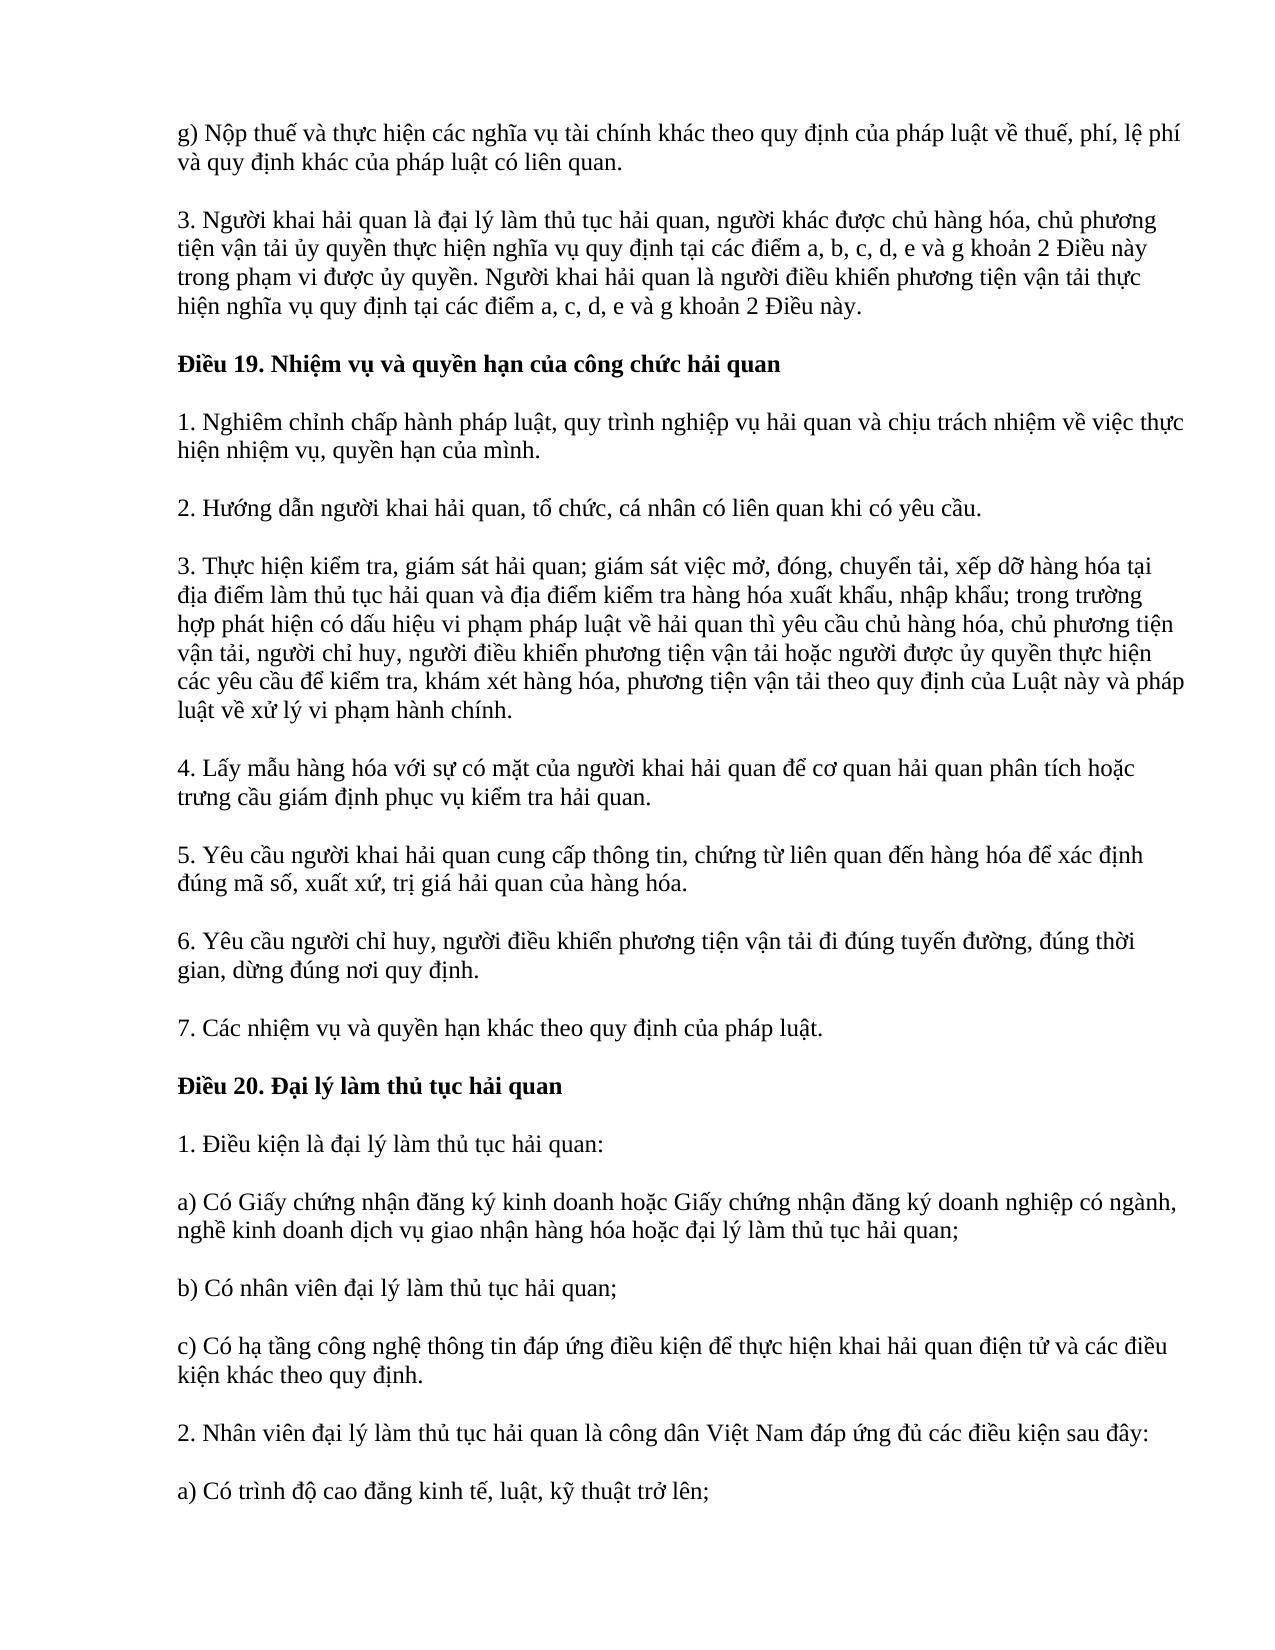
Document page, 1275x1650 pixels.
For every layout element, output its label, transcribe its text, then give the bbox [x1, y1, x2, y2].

text 2. Nhân viên đại lý làm thủ tục hải quan là công dân Việt Nam đáp ứng đủ các điều kiện sau đây: [177, 1418, 1186, 1447]
text g) Nộp thuế và thực hiện các nghĩa vụ tài chính khác theo quy định của pháp luật về thuế, phí, lệ phí và quy định khác của pháp luật có liên quan. [177, 118, 1186, 176]
text a) Có Giấy chứng nhận đăng ký kinh doanh hoặc Giấy chứng nhận đăng ký doanh nghiệp có ngành, nghề kinh doanh dịch vụ giao nhận hàng hóa hoặc đại lý làm thủ tục hải quan; [177, 1187, 1186, 1244]
text 1. Nghiêm chỉnh chấp hành pháp luật, quy trình nghiệp vụ hải quan và chịu trách nhiệm về việc thực hiện nhiệm vụ, quyền hạn của mình. [177, 407, 1186, 464]
text Điều 19. Nhiệm vụ và quyền hạn của công chức hải quan [177, 349, 1186, 378]
text 6. Yêu cầu người chỉ huy, người điều khiển phương tiện vận tải đi đúng tuyến đường, đúng thời gian, dừng đúng nơi quy định. [177, 926, 1186, 984]
text 7. Các nhiệm vụ và quyền hạn khác theo quy định của pháp luật. [177, 1013, 1186, 1042]
text Điều 20. Đại lý làm thủ tục hải quan [177, 1071, 1186, 1100]
text a) Có trình độ cao đẳng kinh tế, luật, kỹ thuật trở lên; [177, 1476, 1186, 1505]
text 5. Yêu cầu người khai hải quan cung cấp thông tin, chứng từ liên quan đến hàng hóa để xác định đúng mã số, xuất xứ, trị giá hải quan của hàng hóa. [177, 840, 1186, 897]
text 3. Thực hiện kiểm tra, giám sát hải quan; giám sát việc mở, đóng, chuyển tải, xếp dỡ hàng hóa tại địa điểm làm thủ tục hải quan và địa điểm kiểm tra hàng hóa xuất khẩu, nhập khẩu; trong trường hợp phát hiện có dấu hiệu vi phạm pháp luật về hải quan thì yêu cầu chủ hàng hóa, chủ phương tiện vận tải, người chỉ huy, người điều khiển phương tiện vận tải hoặc người được ủy quyền thực hiện các yêu cầu để kiểm tra, khám xét hàng hóa, phương tiện vận tải theo quy định của Luật này và pháp luật về xử lý vi phạm hành chính. [177, 551, 1186, 724]
text 1. Điều kiện là đại lý làm thủ tục hải quan: [177, 1129, 1186, 1158]
text 4. Lấy mẫu hàng hóa với sự có mặt của người khai hải quan để cơ quan hải quan phân tích hoặc trưng cầu giám định phục vụ kiểm tra hải quan. [177, 753, 1186, 811]
text 2. Hướng dẫn người khai hải quan, tổ chức, cá nhân có liên quan khi có yêu cầu. [177, 493, 1186, 522]
text 3. Người khai hải quan là đại lý làm thủ tục hải quan, người khác được chủ hàng hóa, chủ phương tiện vận tải ủy quyền thực hiện nghĩa vụ quy định tại các điểm a, b, c, d, e và g khoản 2 Điều này trong phạm vi được ủy quyền. Người khai hải quan là người điều khiển phương tiện vận tải thực hiện nghĩa vụ quy định tại các điểm a, c, d, e và g khoản 2 Điều này. [177, 205, 1186, 320]
text c) Có hạ tầng công nghệ thông tin đáp ứng điều kiện để thực hiện khai hải quan điện tử và các điều kiện khác theo quy định. [177, 1331, 1186, 1389]
text b) Có nhân viên đại lý làm thủ tục hải quan; [177, 1273, 1186, 1302]
